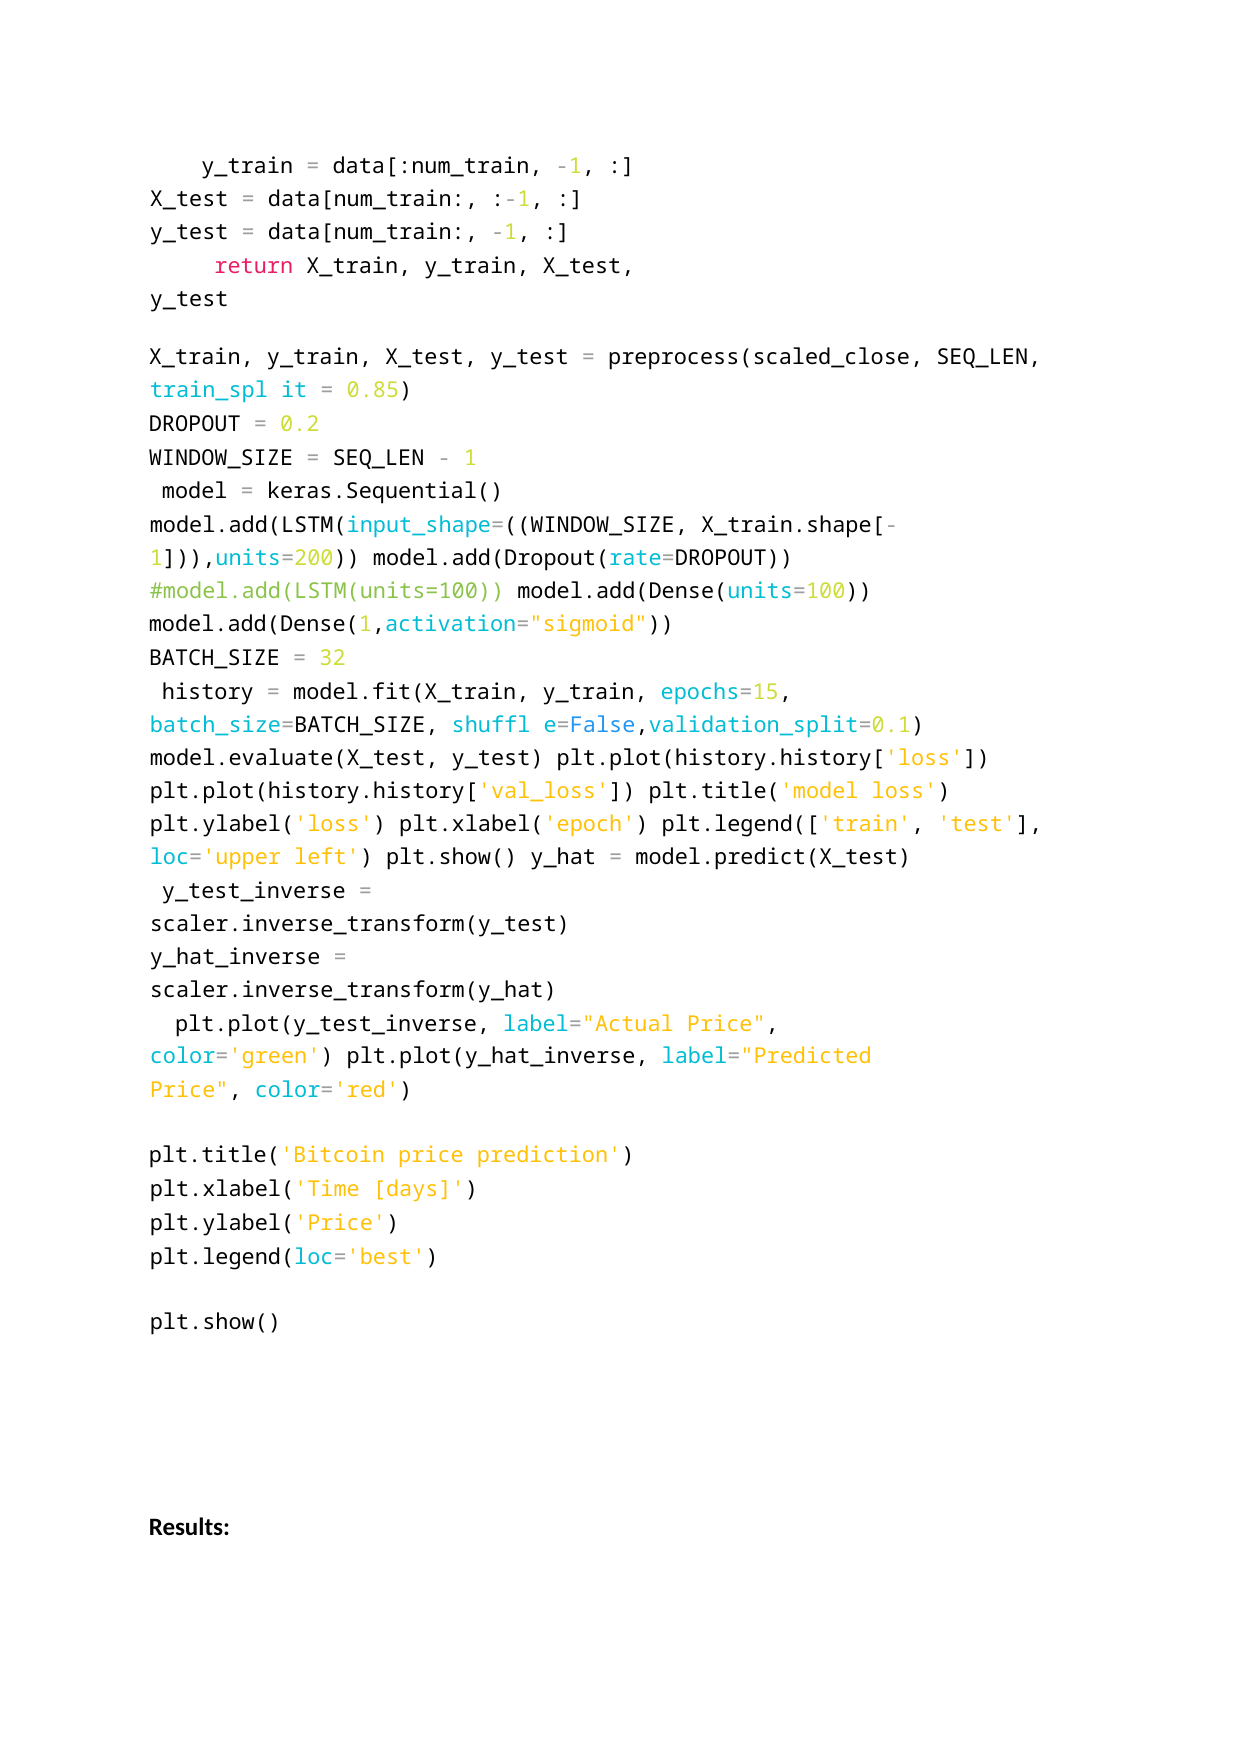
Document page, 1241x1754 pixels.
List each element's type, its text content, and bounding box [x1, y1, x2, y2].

text BATCH_SIZE = 32 [148, 642, 1089, 672]
text y_test_inverse = scaler.inverse_transform(y_test) y_hat_inverse = scaler.inverse_transform(y_hat) [148, 875, 739, 1003]
text DROPOUT = 0.2 [148, 408, 1089, 438]
text return X_train, y_train, X_test, y_test [148, 250, 667, 313]
text plt.title('Bitcoin price prediction') plt.xlabel('Time [days]') plt.ylabel('Price') plt.legend(loc='best') [148, 1139, 655, 1271]
text plt.plot(y_test_inverse, label="Actual Price", color='green') plt.plot(y_hat_inverse, label="Predicted Price", color='red') [148, 1007, 883, 1103]
text WINDOW_SIZE = SEQ_LEN - 1 [148, 442, 1089, 472]
text model = keras.Sequential() model.add(LSTM(input_shape=((WINDOW_SIZE, X_train.shape[-1])),units=200)) model.add(Dropout(rate=DROPOUT)) #model.add(LSTM(units=100)) model.add(Dense(units=100)) [148, 476, 1028, 604]
text history = model.fit(X_train, y_train, epochs=15, batch_size=BATCH_SIZE, shuffl e=False,validation_split=0.1) model.evaluate(X_test, y_test) plt.plot(history.history['loss']) plt.plot(history.history['val_loss']) plt.title('model loss') plt.ylabel('loss') plt.xlabel('epoch') plt.legend(['train', 'test'], loc='upper left') plt.show() y_hat = model.predict(X_test) [148, 676, 1089, 871]
text Results: [148, 1511, 1096, 1541]
text model.add(Dense(1,activation="sigmoid")) [148, 608, 1089, 638]
text y_train = data[:num_train, -1, :] X_test = data[num_train:, :-1, :] y_test = data[num_train:, -1, :] [148, 150, 679, 246]
text X_train, y_train, X_test, y_test = preprocess(scaled_close, SEQ_LEN, train_spl it = 0.85) [148, 341, 1089, 404]
text plt.show() [148, 1275, 294, 1336]
